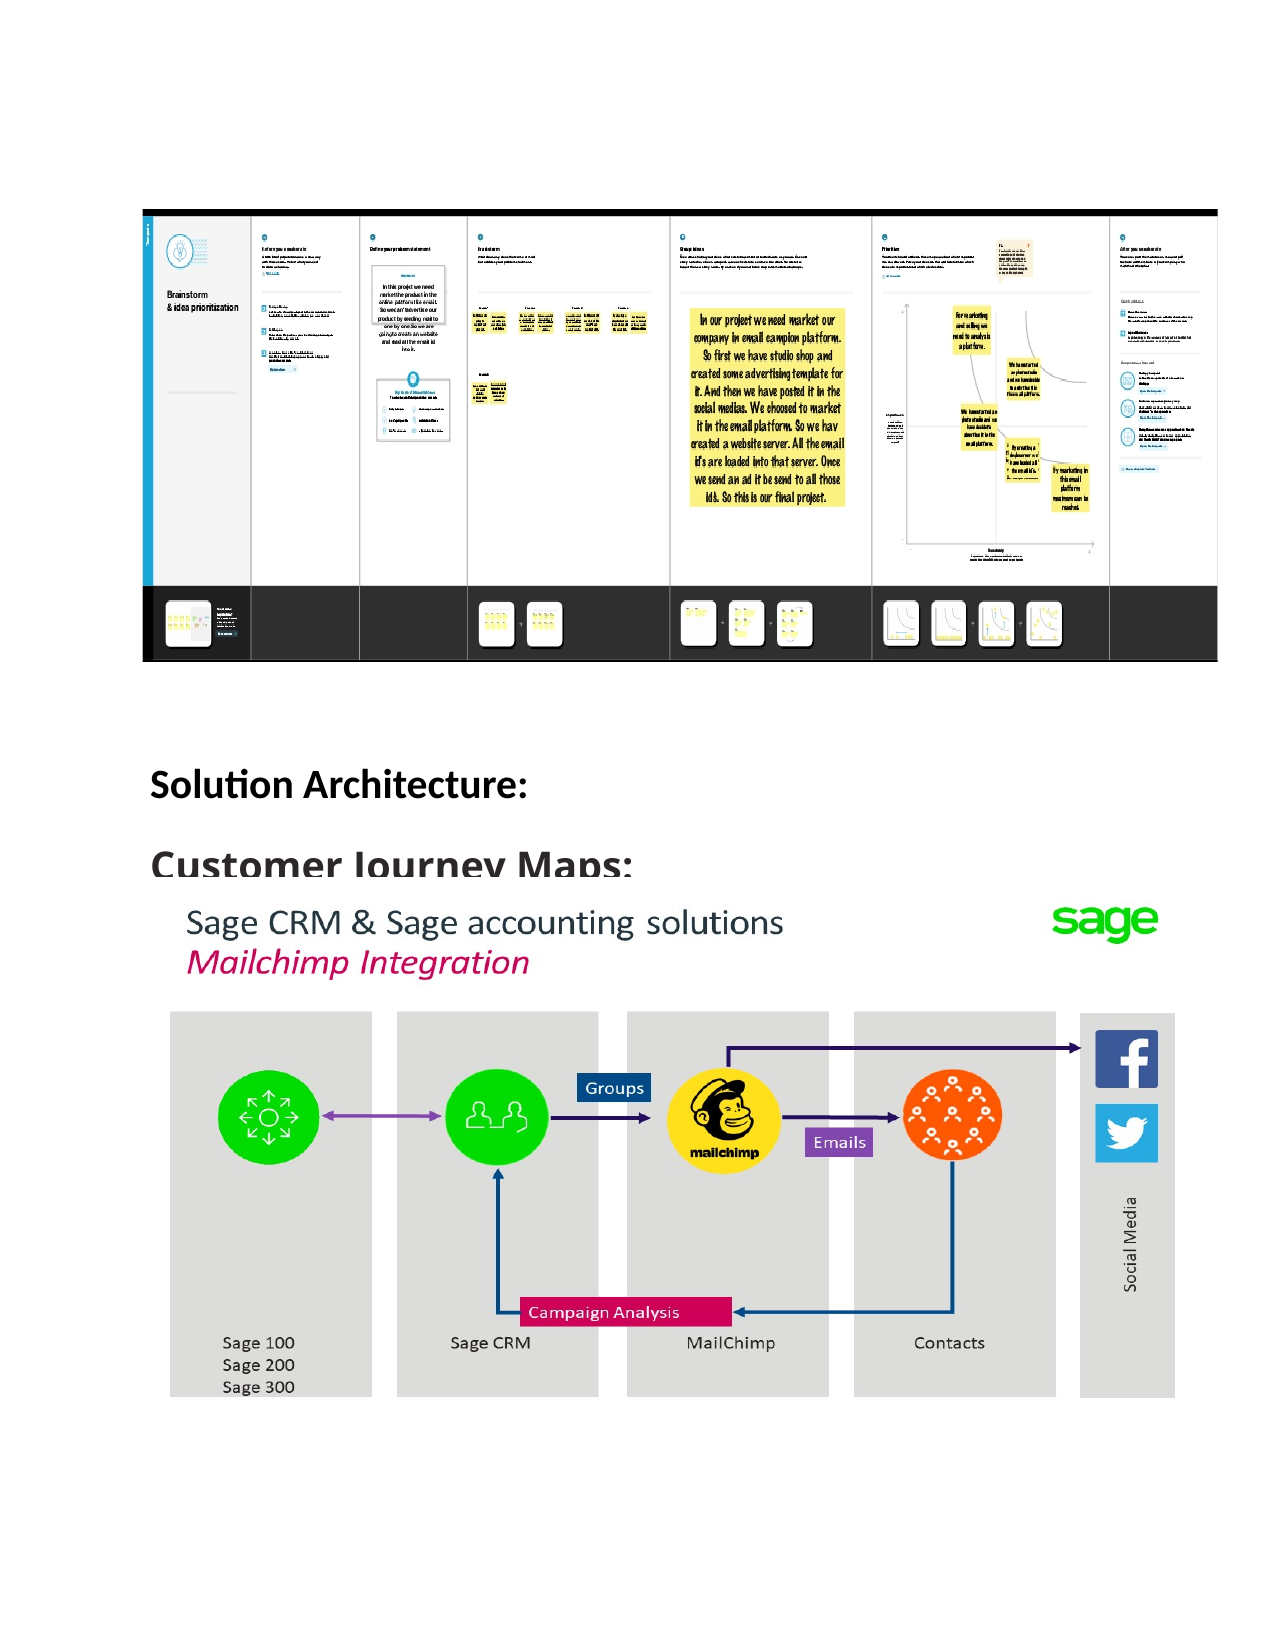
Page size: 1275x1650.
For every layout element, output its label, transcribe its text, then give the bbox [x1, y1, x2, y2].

picture [143, 877, 1200, 1426]
text Solution Architecture: [150, 758, 1125, 809]
picture [142, 209, 1218, 662]
subtitle Customer Journey Maps: [150, 838, 1125, 877]
